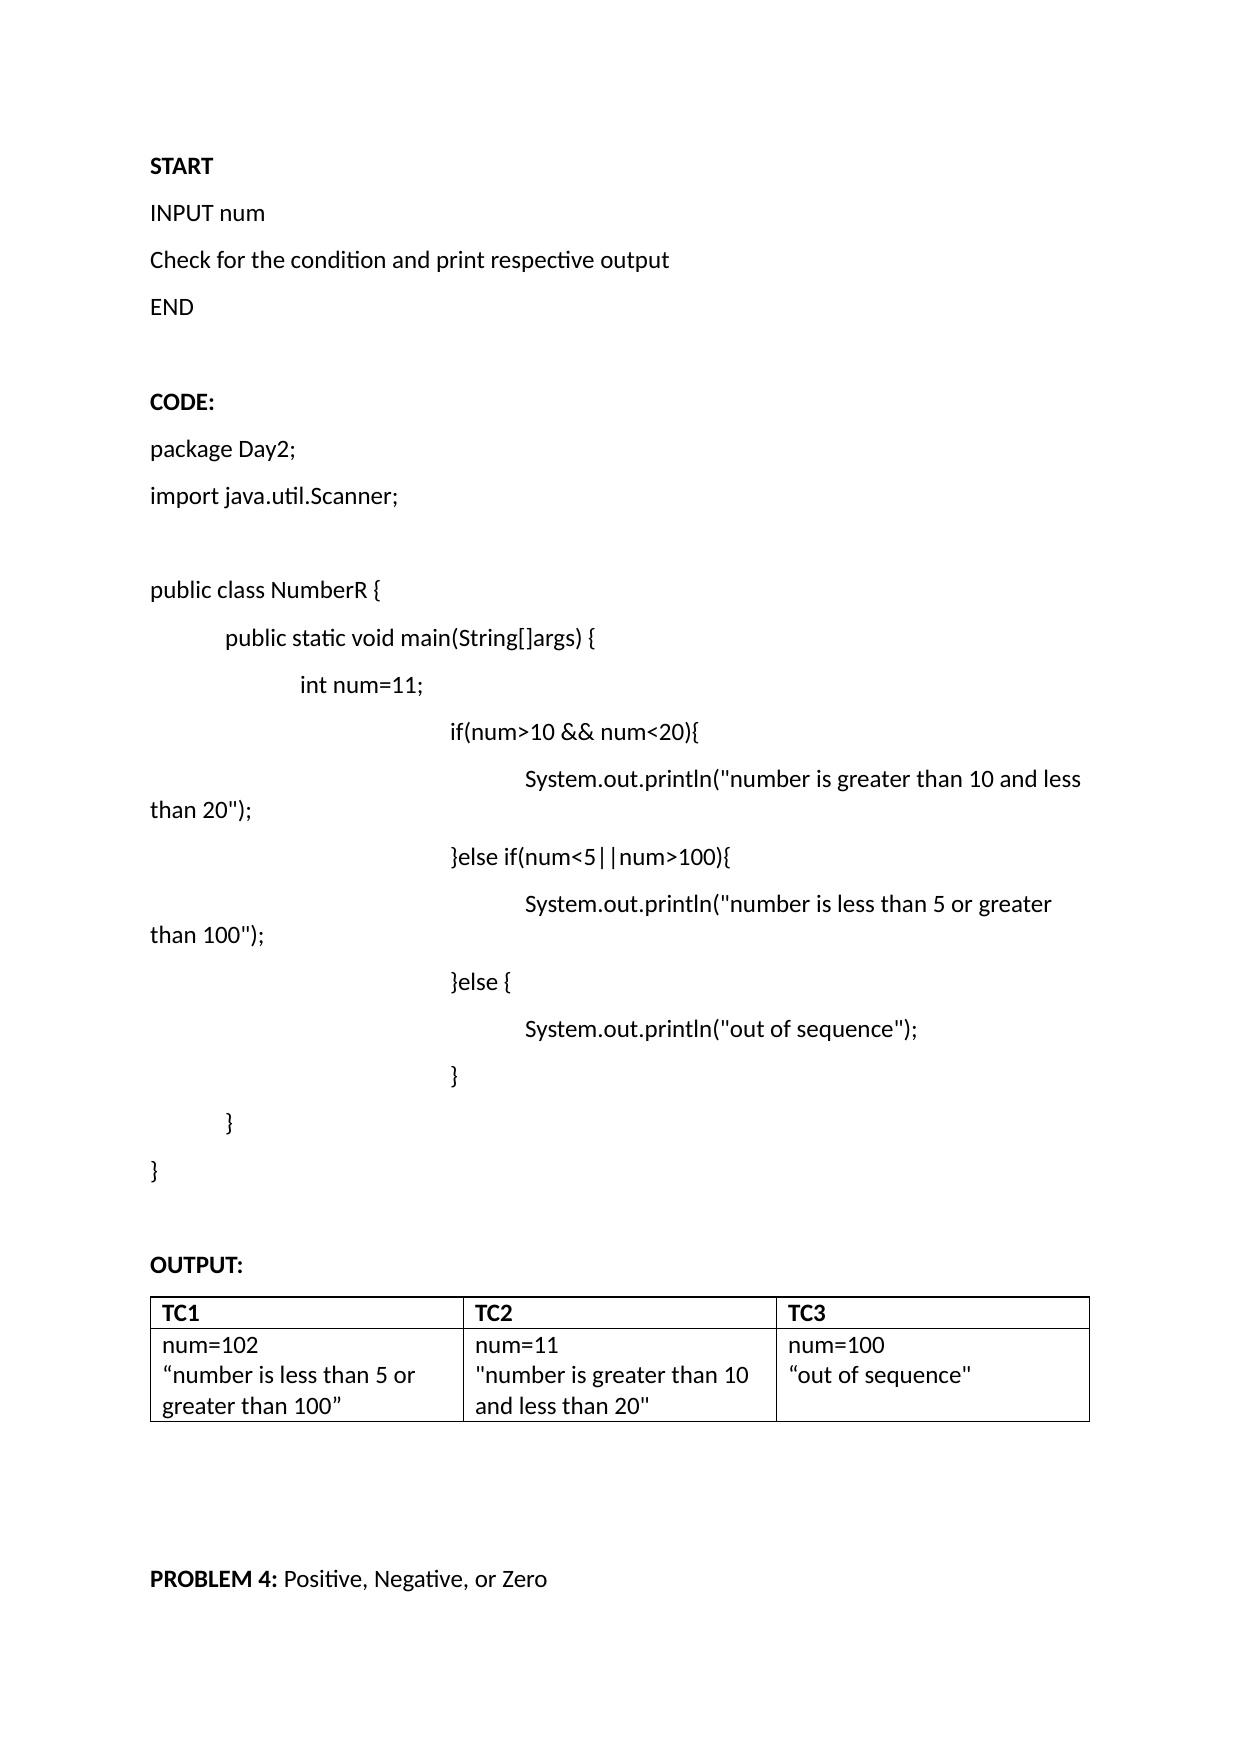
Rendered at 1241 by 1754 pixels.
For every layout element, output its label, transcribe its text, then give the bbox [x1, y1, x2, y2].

table_header TC3 [777, 1298, 1089, 1328]
text System.out.println("number is less than 5 or greater than 100"); [150, 888, 1090, 949]
text } [150, 1108, 1090, 1138]
text Check for the condition and print respective output [150, 244, 1090, 275]
text }else { [150, 966, 1090, 997]
text import java.util.Scanner; [150, 480, 1090, 511]
table_cell num=11 "number is greater than 10 and less than 20" [464, 1329, 776, 1421]
table_header TC1 [151, 1298, 463, 1328]
text System.out.println("number is greater than 10 and less than 20"); [150, 763, 1090, 824]
text } [150, 1155, 1090, 1185]
text if(num>10 && num<20){ [150, 716, 1090, 747]
table_cell num=100 “out of sequence" [777, 1329, 1089, 1421]
table_header TC2 [464, 1298, 776, 1328]
text PROBLEM 4: Positive, Negative, or Zero [150, 1563, 1090, 1594]
text int num=11; [150, 669, 1090, 699]
text } [150, 1060, 1090, 1091]
text INPUT num [150, 197, 1090, 228]
text public class NumberR { [150, 575, 1090, 605]
text END [150, 292, 1090, 322]
text package Day2; [150, 433, 1090, 464]
text }else if(num<5||num>100){ [150, 841, 1090, 872]
text CODE: [150, 386, 1090, 416]
text START [150, 150, 1090, 181]
text System.out.println("out of sequence"); [150, 1013, 1090, 1044]
text public static void main(String[]args) { [150, 622, 1090, 652]
table_cell num=102 “number is less than 5 or greater than 100” [151, 1329, 463, 1421]
text OUTPUT: [150, 1249, 1090, 1280]
